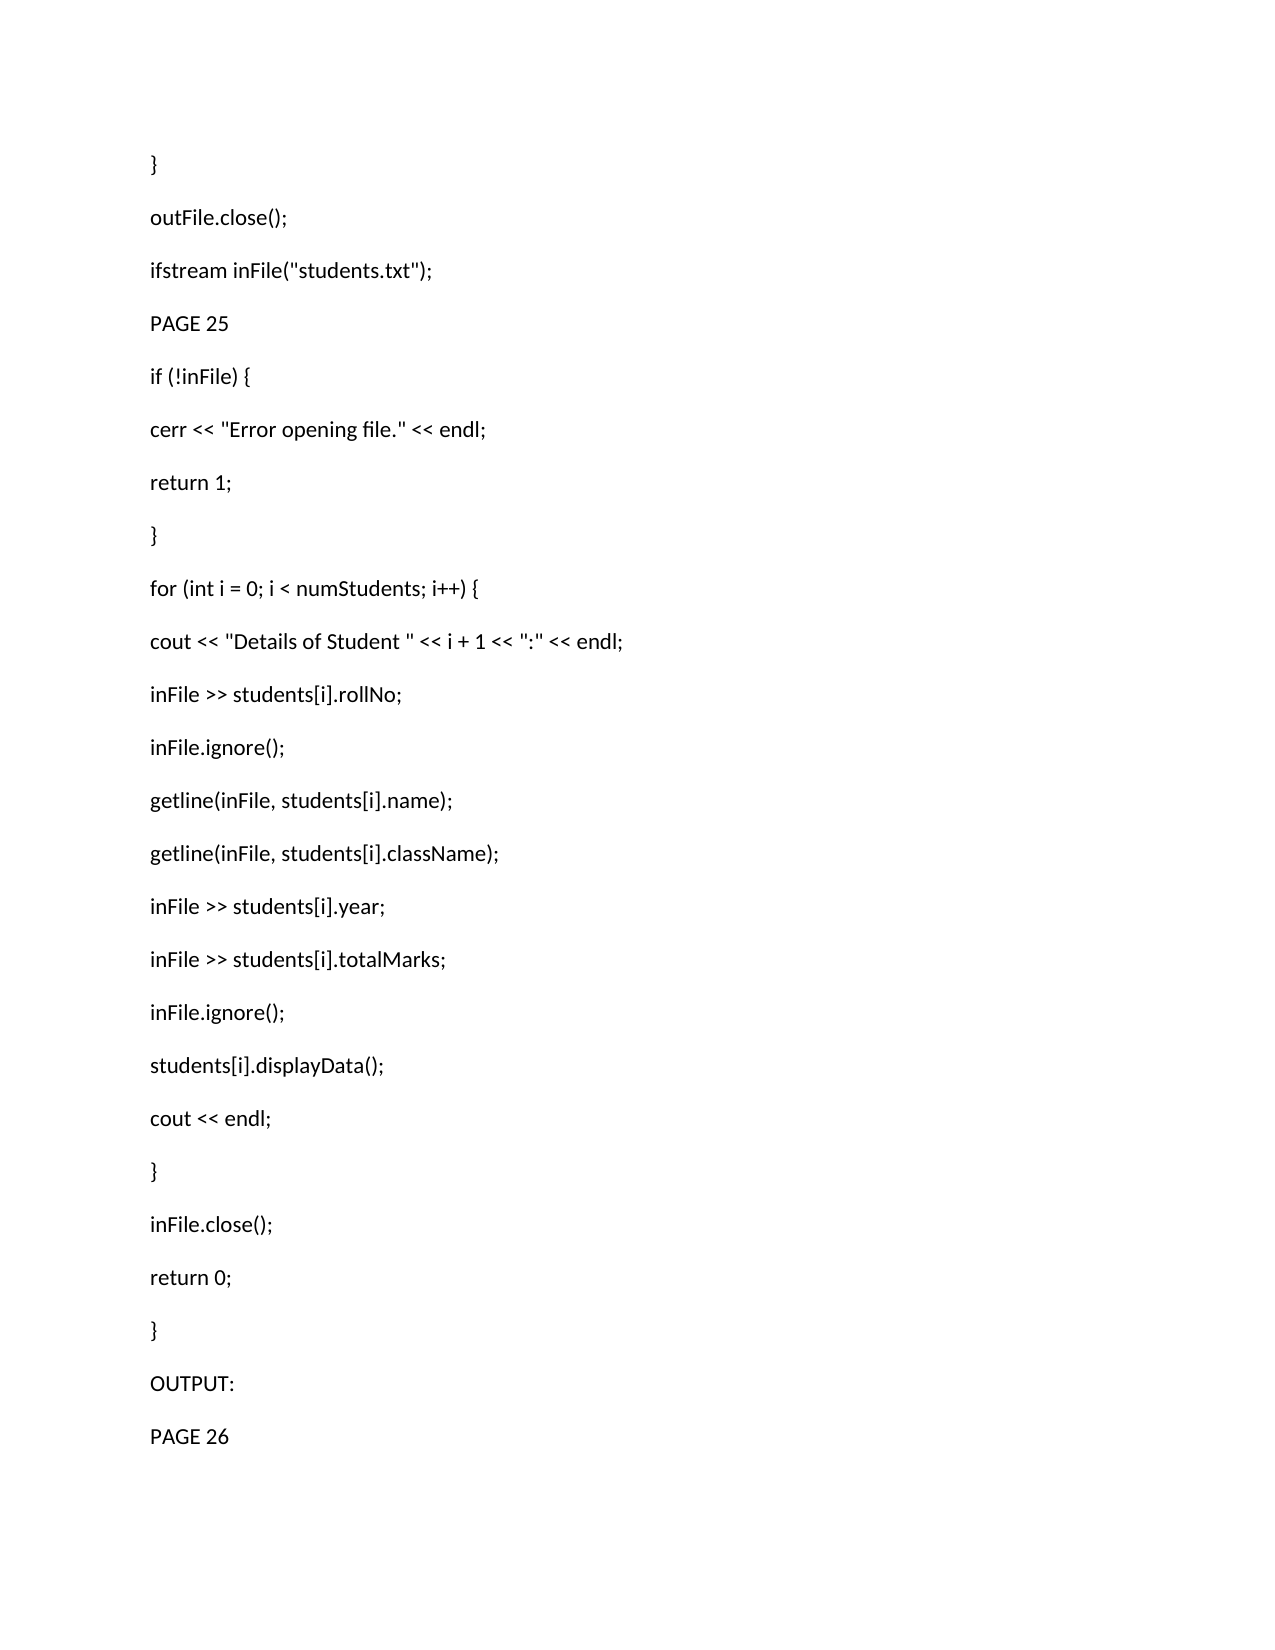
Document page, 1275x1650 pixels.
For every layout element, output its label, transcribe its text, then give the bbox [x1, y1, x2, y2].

text getline(inFile, students[i].name); [150, 786, 1125, 814]
text } [150, 150, 1125, 178]
text cout << endl; [150, 1104, 1125, 1132]
text getline(inFile, students[i].className); [150, 839, 1125, 867]
text if (!inFile) { [150, 362, 1125, 390]
text outFile.close(); [150, 203, 1125, 231]
text inFile.ignore(); [150, 998, 1125, 1026]
text for (int i = 0; i < numStudents; i++) { [150, 574, 1125, 602]
text } [150, 1157, 1125, 1185]
text cerr << "Error opening file." << endl; [150, 415, 1125, 443]
text OUTPUT: [150, 1369, 1125, 1397]
text PAGE 25 [150, 309, 1125, 337]
text inFile >> students[i].rollNo; [150, 680, 1125, 708]
text inFile.close(); [150, 1210, 1125, 1238]
text PAGE 26 [150, 1422, 1125, 1451]
text } [150, 1316, 1125, 1344]
text return 1; [150, 468, 1125, 496]
text return 0; [150, 1263, 1125, 1291]
text inFile >> students[i].year; [150, 892, 1125, 920]
text } [150, 521, 1125, 549]
text inFile.ignore(); [150, 733, 1125, 761]
text ifstream inFile("students.txt"); [150, 256, 1125, 284]
text inFile >> students[i].totalMarks; [150, 945, 1125, 973]
text cout << "Details of Student " << i + 1 << ":" << endl; [150, 627, 1125, 655]
text students[i].displayData(); [150, 1051, 1125, 1079]
